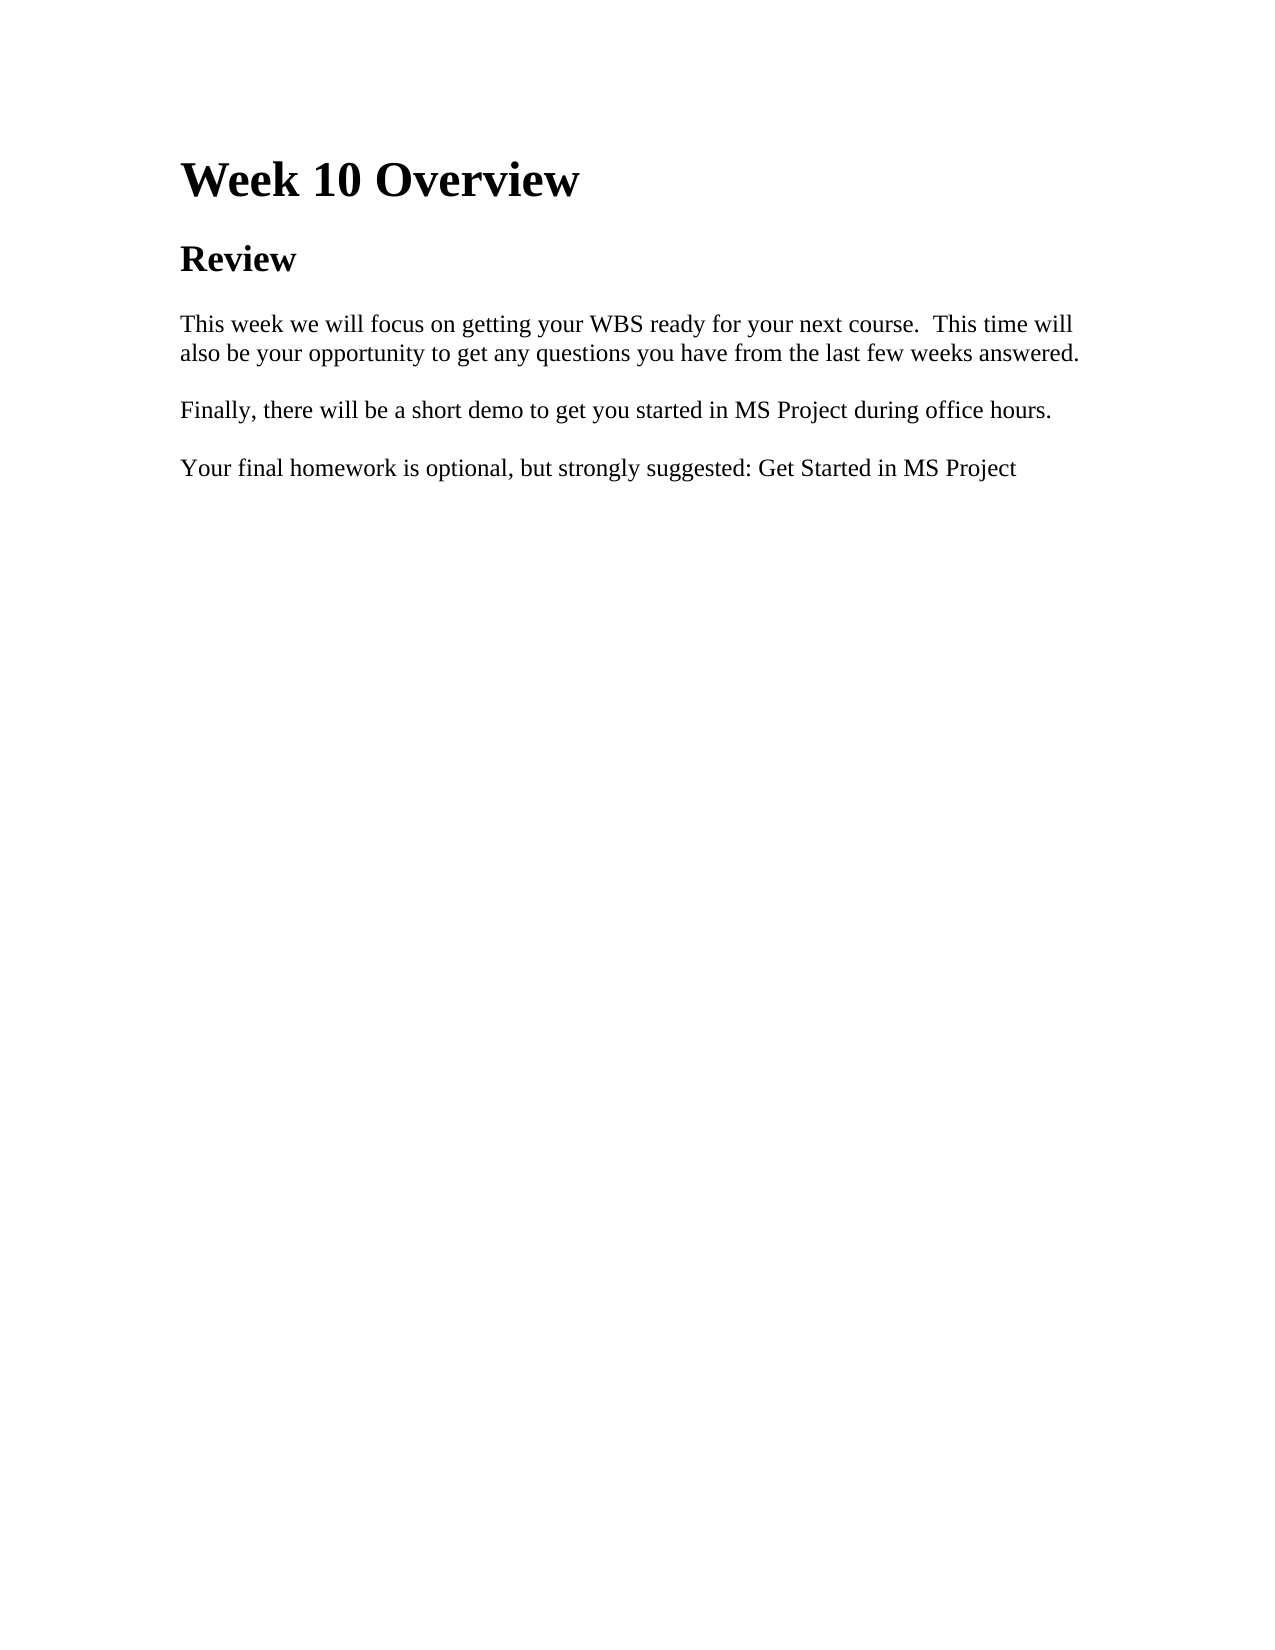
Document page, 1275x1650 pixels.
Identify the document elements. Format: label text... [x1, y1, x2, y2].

text Finally, there will be a short demo to get you started in MS Project during office hours. [180, 396, 1095, 424]
subtitle Review [180, 237, 1095, 280]
text Your final homework is optional, but strongly suggested: Get Started in MS Project [180, 453, 1095, 482]
subtitle Week 10 Overview [180, 150, 1095, 207]
text This week we will focus on getting your WBS ready for your next course. This time will also be your opportunity to get any questions you have from the last few weeks answered. [180, 309, 1095, 366]
